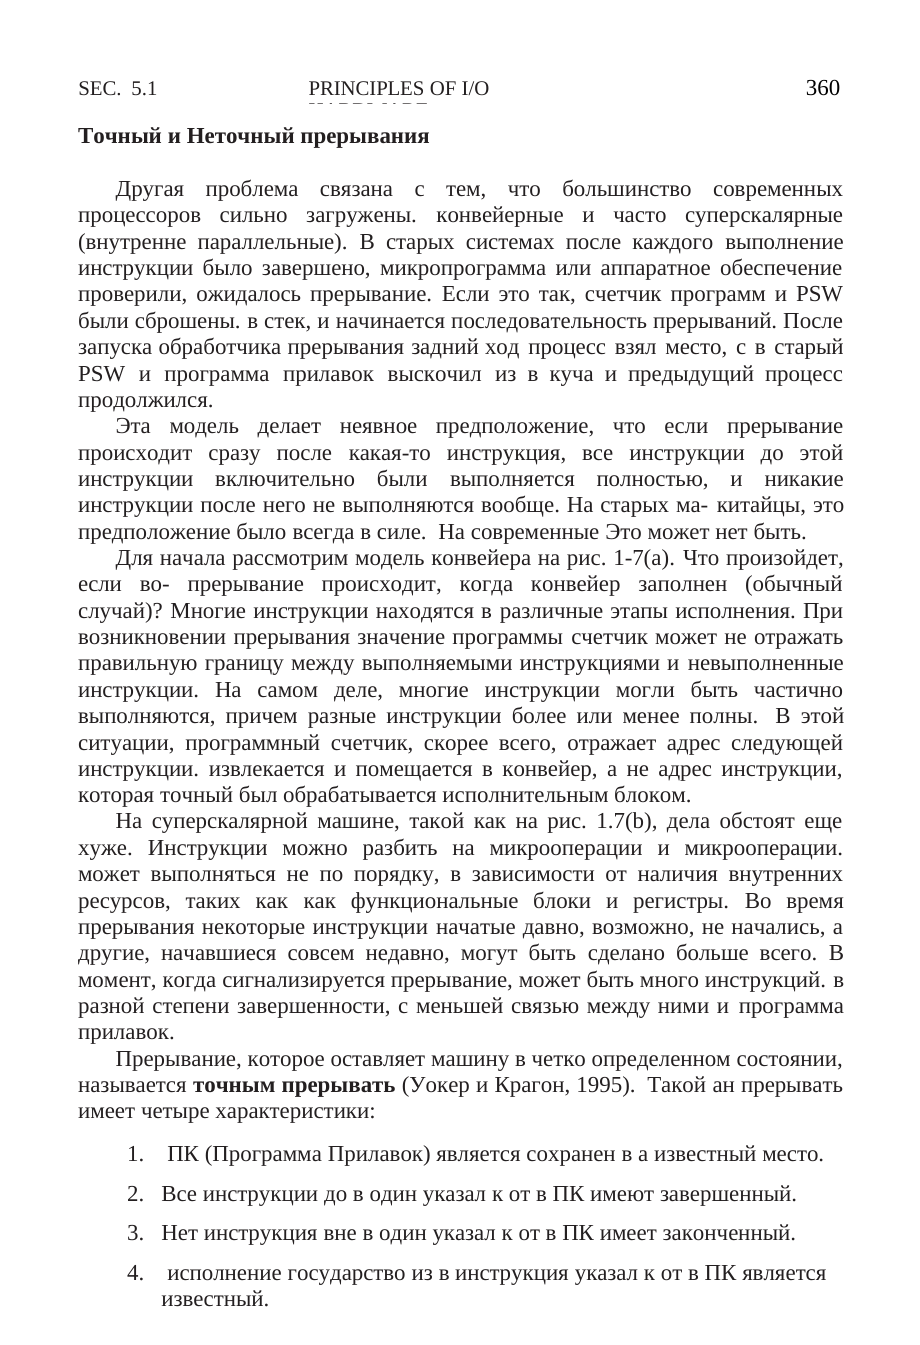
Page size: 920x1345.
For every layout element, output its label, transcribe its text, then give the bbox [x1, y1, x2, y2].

text Эта модель делает неявное предположение, что если прерывание происходит сразу после какая-то инструкция, все инструкции до этой инструкции включительно были выполняется полностью, и никакие инструкции после него не выполняются вообще. На старых ма- китайцы, это предположение было всегда в силе. На современные Это может нет быть. [78, 412, 844, 544]
subtitle Точный и Неточный прерывания [78, 123, 855, 149]
text Другая проблема связана с тем, что большинство современных процессоров сильно загружены. конвейерные и часто суперскалярные (внутренне параллельные). В старых системах после каждого выполнение инструкции было завершено, микропрограмма или аппаратное обеспечение проверили, ожидалось прерывание. Если это так, счетчик программ и PSW были сброшены. в стек, и начинается последовательность прерываний. После запуска обработчика прерывания задний ход процесс взял место, с в старый PSW и программа прилавок выскочил из в куча и предыдущий процесс продолжился. [78, 175, 844, 412]
text Прерывание, которое оставляет машину в четко определенном состоянии, называется точным прерывать (Уокер и Крагон, 1995). Такой ан прерывать имеет четыре характеристики: [78, 1045, 843, 1124]
list Нет инструкция вне в один указал к от в ПК имеет законченный. [127, 1219, 855, 1246]
text Для начала рассмотрим модель конвейера на рис. 1-7(а). Что произойдет, если во- прерывание происходит, когда конвейер заполнен (обычный случай)? Многие инструкции находятся в различные этапы исполнения. При возникновении прерывания значение программы счетчик может не отражать правильную границу между выполняемыми инструкциями и невыполненные инструкции. На самом деле, многие инструкции могли быть частично выполняются, причем разные инструкции более или менее полны. В этой ситуации, программный счетчик, скорее всего, отражает адрес следующей инструкции. извлекается и помещается в конвейер, а не адрес инструкции, которая точный был обрабатывается исполнительным блоком. [78, 544, 844, 808]
text На суперскалярной машине, такой как на рис. 1.7(b), дела обстоят еще хуже. Инструкции можно разбить на микрооперации и микрооперации. может выполняться не по порядку, в зависимости от наличия внутренних ресурсов, таких как как функциональные блоки и регистры. Во время прерывания некоторые инструкции начатые давно, возможно, не начались, а другие, начавшиеся совсем недавно, могут быть сделано больше всего. В момент, когда сигнализируется прерывание, может быть много инструкций. в разной степени завершенности, с меньшей связью между ними и программа прилавок. [78, 808, 844, 1045]
list ПК (Программа Прилавок) является сохранен в а известный место. [127, 1141, 855, 1167]
list Все инструкции до в один указал к от в ПК имеют завершенный. [127, 1180, 855, 1206]
list исполнение государство из в инструкция указал к от в ПК является известный. [127, 1259, 855, 1311]
